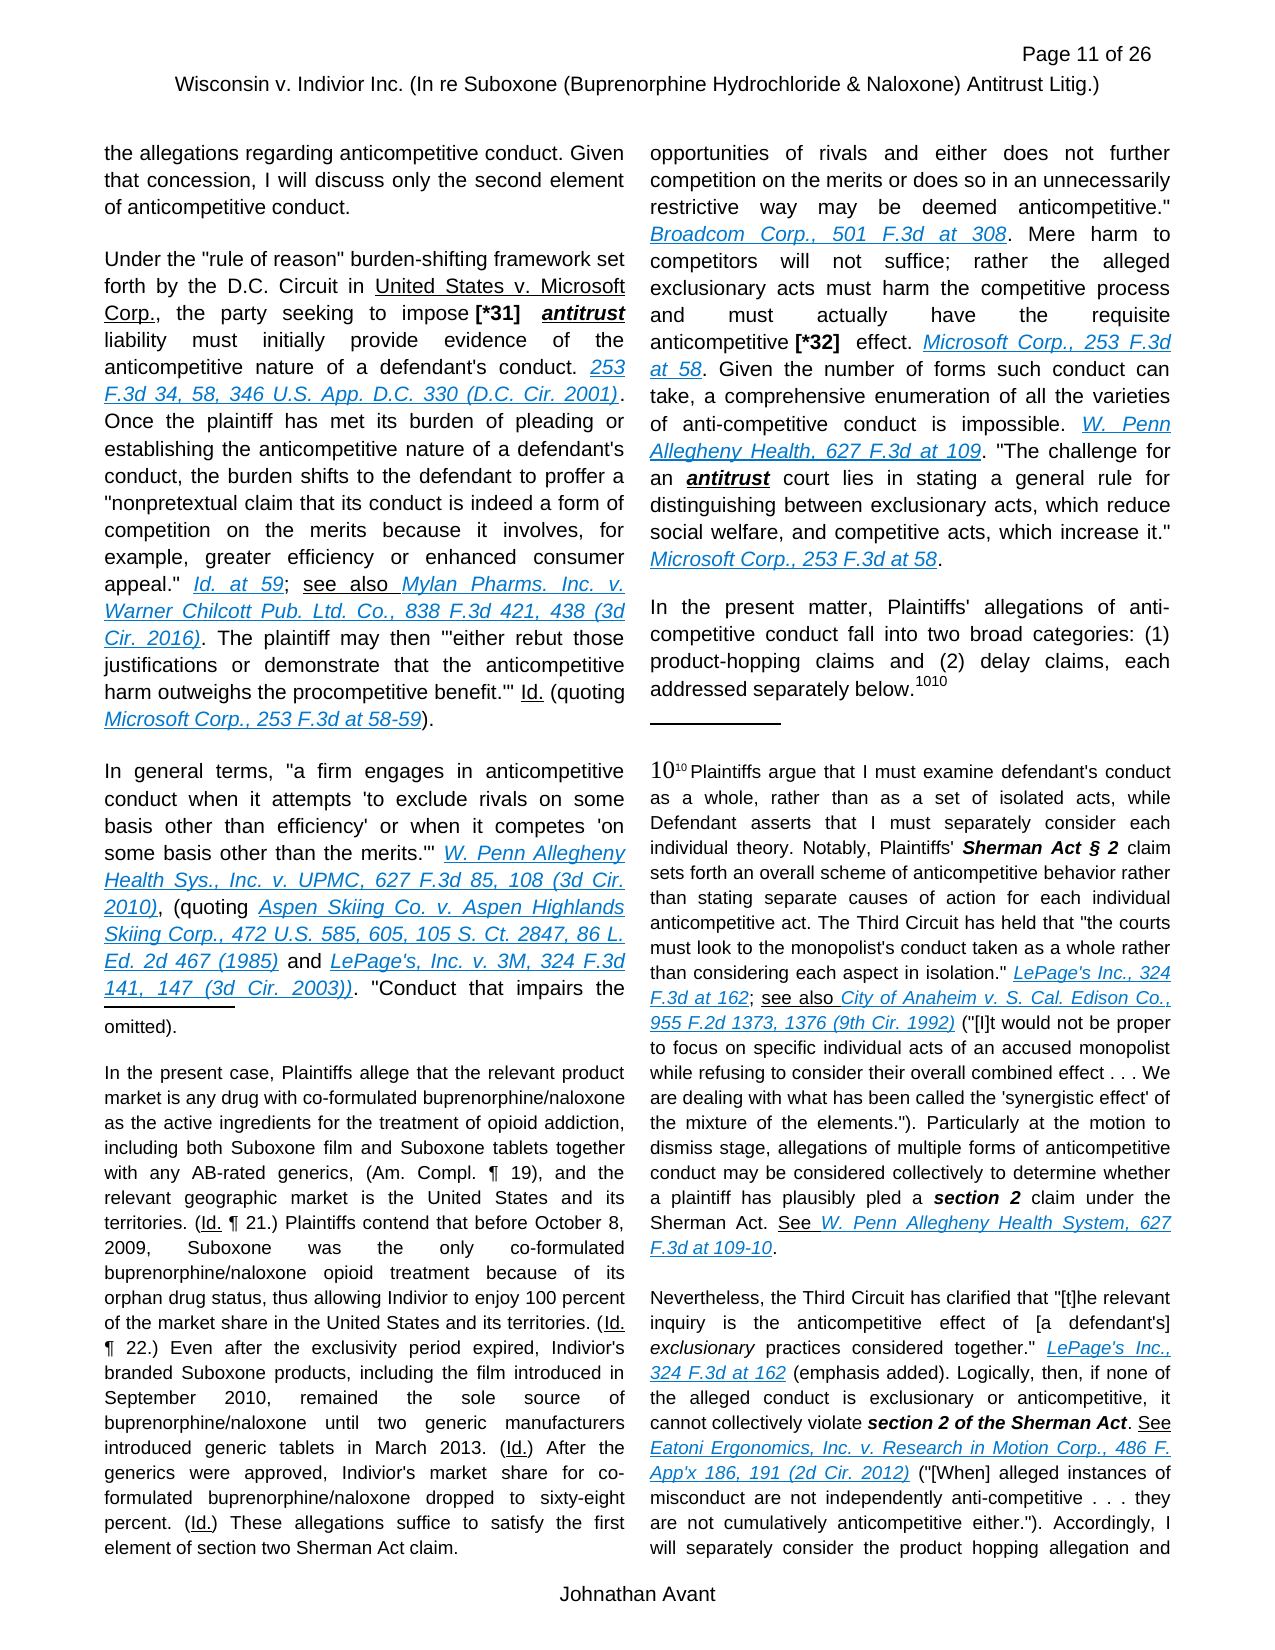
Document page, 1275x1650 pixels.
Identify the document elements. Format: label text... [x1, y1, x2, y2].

text Under the "rule of reason" burden-shifting framework set forth by the D.C. Circuit in United States v. Microsoft Corp., the party seeking to impose [*31] antitrust liability must initially provide evidence of the anticompetitive nature of a defendant's conduct. 253 F.3d 34, 58, 346 U.S. App. D.C. 330 (D.C. Cir. 2001). Once the plaintiff has met its burden of pleading or establishing the anticompetitive nature of a defendant's conduct, the burden shifts to the defendant to proffer a "nonpretextual claim that its conduct is indeed a form of competition on the merits because it involves, for example, greater efficiency or enhanced consumer appeal." Id. at 59; see also Mylan Pharms. Inc. v. Warner Chilcott Pub. Ltd. Co., 838 F.3d 421, 438 (3d Cir. 2016). The plaintiff may then "'either rebut those justifications or demonstrate that the anticompetitive harm outweighs the procompetitive benefit.'" Id. (quoting Microsoft Corp., 253 F.3d at 58-59). [104, 244, 625, 620]
text In the present case, Moving Defendant does not deny that it possessed monopoly power in satisfaction of the first element,9 but instead focuses on the sufficiency of the allegations regarding anticompetitive conduct. Given that concession, I will discuss only the second element of anticompetitive conduct. [104, 137, 625, 219]
text In general terms, "a firm engages in anticompetitive conduct when it attempts 'to exclude rivals on some basis other than efficiency' or when it competes 'on some basis other than the merits.'" W. Penn Allegheny Health Sys., Inc. v. UPMC, 627 F.3d 85, 108 (3d Cir. 2010), (quoting Aspen Skiing Co. v. Aspen Highlands Skiing Corp., 472 U.S. 585, 605, 105 S. Ct. 2847, 86 L. Ed. 2d 467 (1985) and LePage's, Inc. v. 3M, 324 F.3d 141, 147 (3d Cir. 2003)). "Conduct that impairs the opportunities of rivals and either does not further competition on the merits or does so in an unnecessarily restrictive way may be deemed anticompetitive." Broadcom Corp., 501 F.3d at 308. Mere harm to competitors will not suffice; rather the alleged exclusionary acts must harm the competitive process and must actually have the requisite anticompetitive [*32] effect. Microsoft Corp., 253 F.3d at 58. Given the number of forms such conduct can take, a comprehensive enumeration of all the varieties of anti-competitive conduct is impossible. W. Penn Allegheny Health, 627 F.3d at 109. "The challenge for an antitrust court lies in stating a general rule for distinguishing between exclusionary acts, which reduce social welfare, and competitive acts, which increase it." Microsoft Corp., 253 F.3d at 58. [650, 137, 1171, 571]
text Under the "rule of reason" burden-shifting framework set forth by the D.C. Circuit in United States v. Microsoft Corp., the party seeking to impose [*31] antitrust liability must initially provide evidence of the anticompetitive nature of a defendant's conduct. 253 F.3d 34, 58, 346 U.S. App. D.C. 330 (D.C. Cir. 2001). Once the plaintiff has met its burden of pleading or establishing the anticompetitive nature of a defendant's conduct, the burden shifts to the defendant to proffer a "nonpretextual claim that its conduct is indeed a form of competition on the merits because it involves, for example, greater efficiency or enhanced consumer appeal." Id. at 59; see also Mylan Pharms. Inc. v. Warner Chilcott Pub. Ltd. Co., 838 F.3d 421, 438 (3d Cir. 2016). The plaintiff may then "'either rebut those justifications or demonstrate that the anticompetitive harm outweighs the procompetitive benefit.'" Id. (quoting Microsoft Corp., 253 F.3d at 58-59). [104, 621, 625, 731]
text In the present matter, Plaintiffs' allegations of anti-competitive conduct fall into two broad categories: (1) product-hopping claims and (2) delay claims, each addressed separately below.10 [650, 592, 1171, 702]
